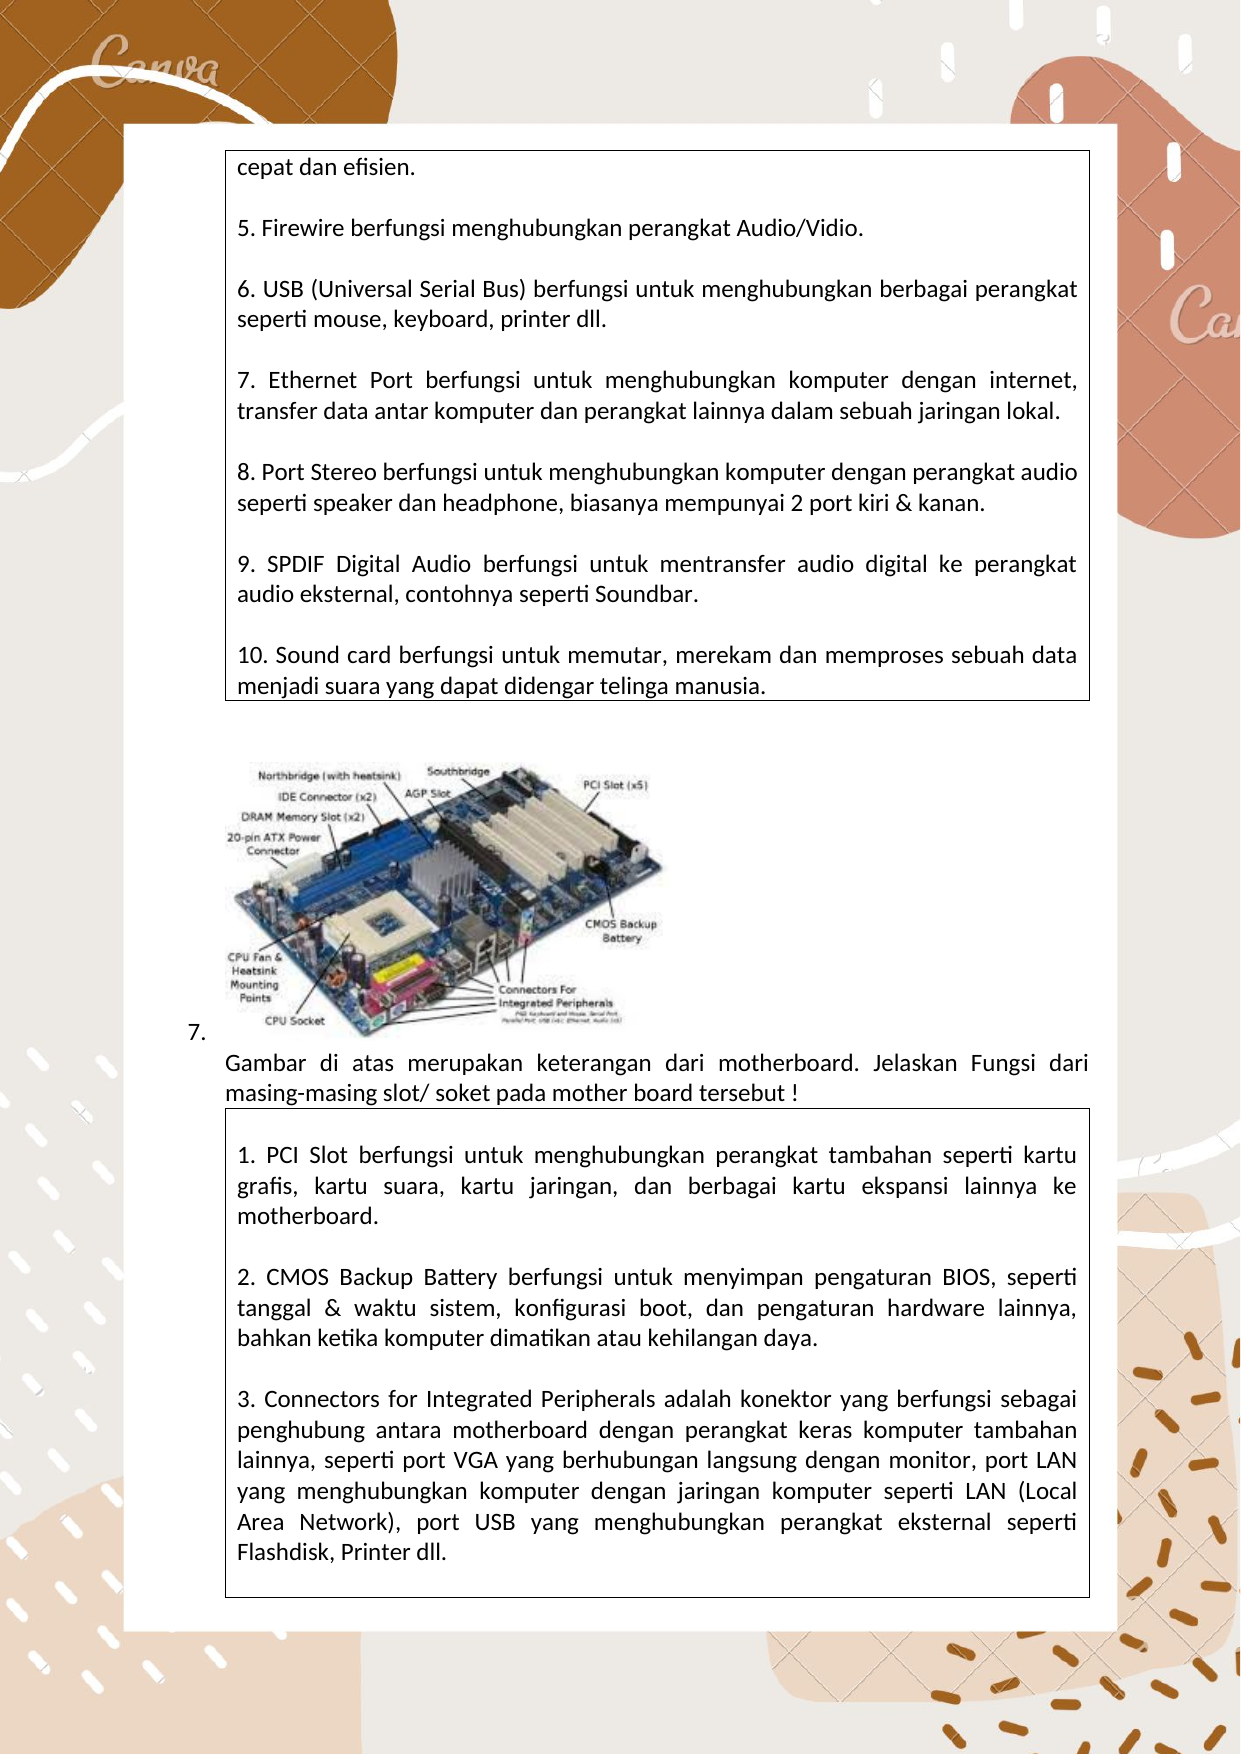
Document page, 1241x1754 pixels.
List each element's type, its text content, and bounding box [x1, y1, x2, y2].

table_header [226, 151, 1089, 700]
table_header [226, 1109, 1089, 1597]
list Gambar di atas merupakan keterangan dari motherboard. Jelaskan Fungsi dari masing-masing slot/ soket pada mother board tersebut ! [225, 1047, 1090, 1108]
picture [0, 0, 1241, 1754]
